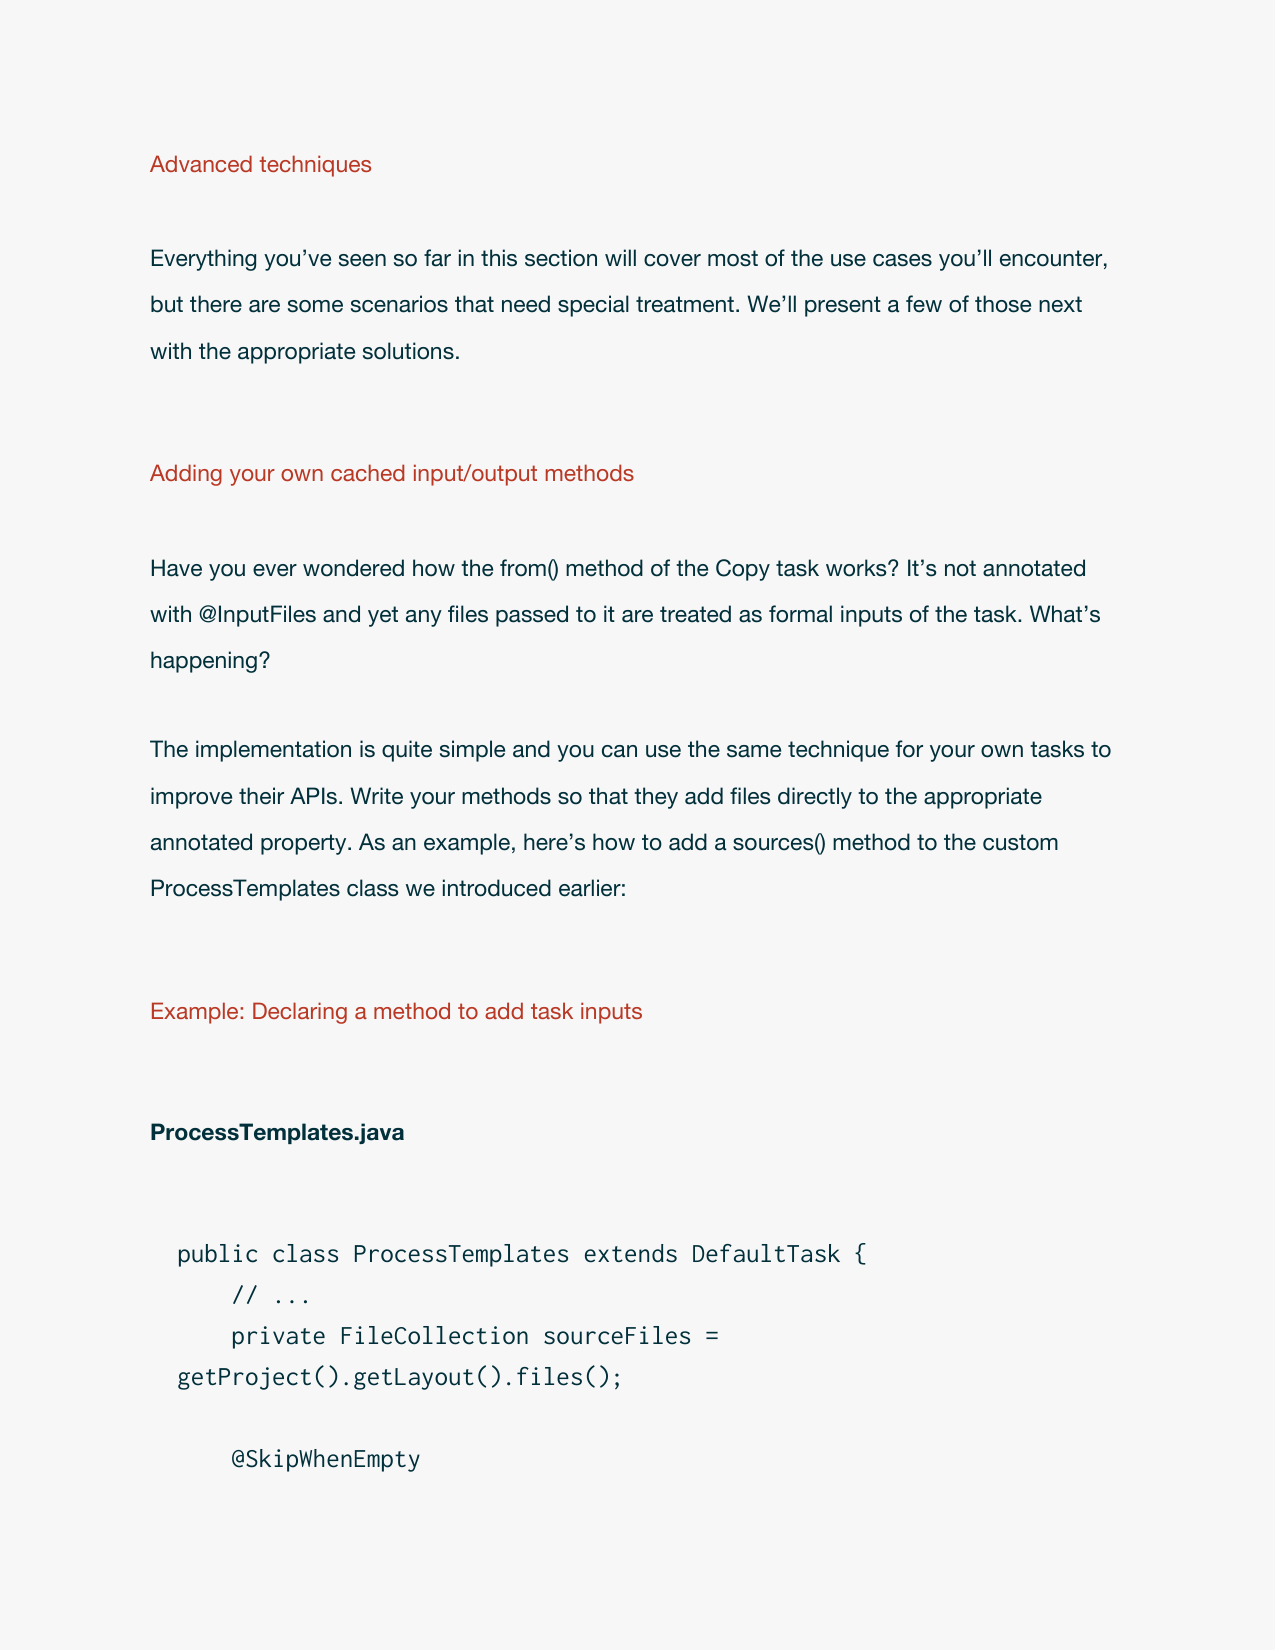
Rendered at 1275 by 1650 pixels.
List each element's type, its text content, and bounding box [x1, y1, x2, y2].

text ProcessTemplates.java [150, 1118, 1125, 1147]
text Advanced techniques [150, 150, 1125, 179]
text Everything you’ve seen so far in this section will cover most of the use cases you’ll encounter, but there are some scenarios that need special treatment. We’ll present a few of those next with the appropriate solutions. [150, 244, 1125, 366]
text Adding your own cached input/output methods [150, 459, 1125, 488]
text The implementation is quite simple and you can use the same technique for your own tasks to improve their APIs. Write your methods so that they add files directly to the appropriate annotated property. As an example, here’s how to add a sources() method to the custom ProcessTemplates class we introduced earlier: [150, 736, 1125, 903]
text Have you ever wondered how the from() method of the Copy task works? It’s not annotated with @InputFiles and yet any files passed to it are treated as formal inputs of the task. What’s happening? [150, 554, 1125, 675]
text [177, 1239, 1098, 1473]
text Example: Declaring a method to add task inputs [150, 997, 1125, 1026]
